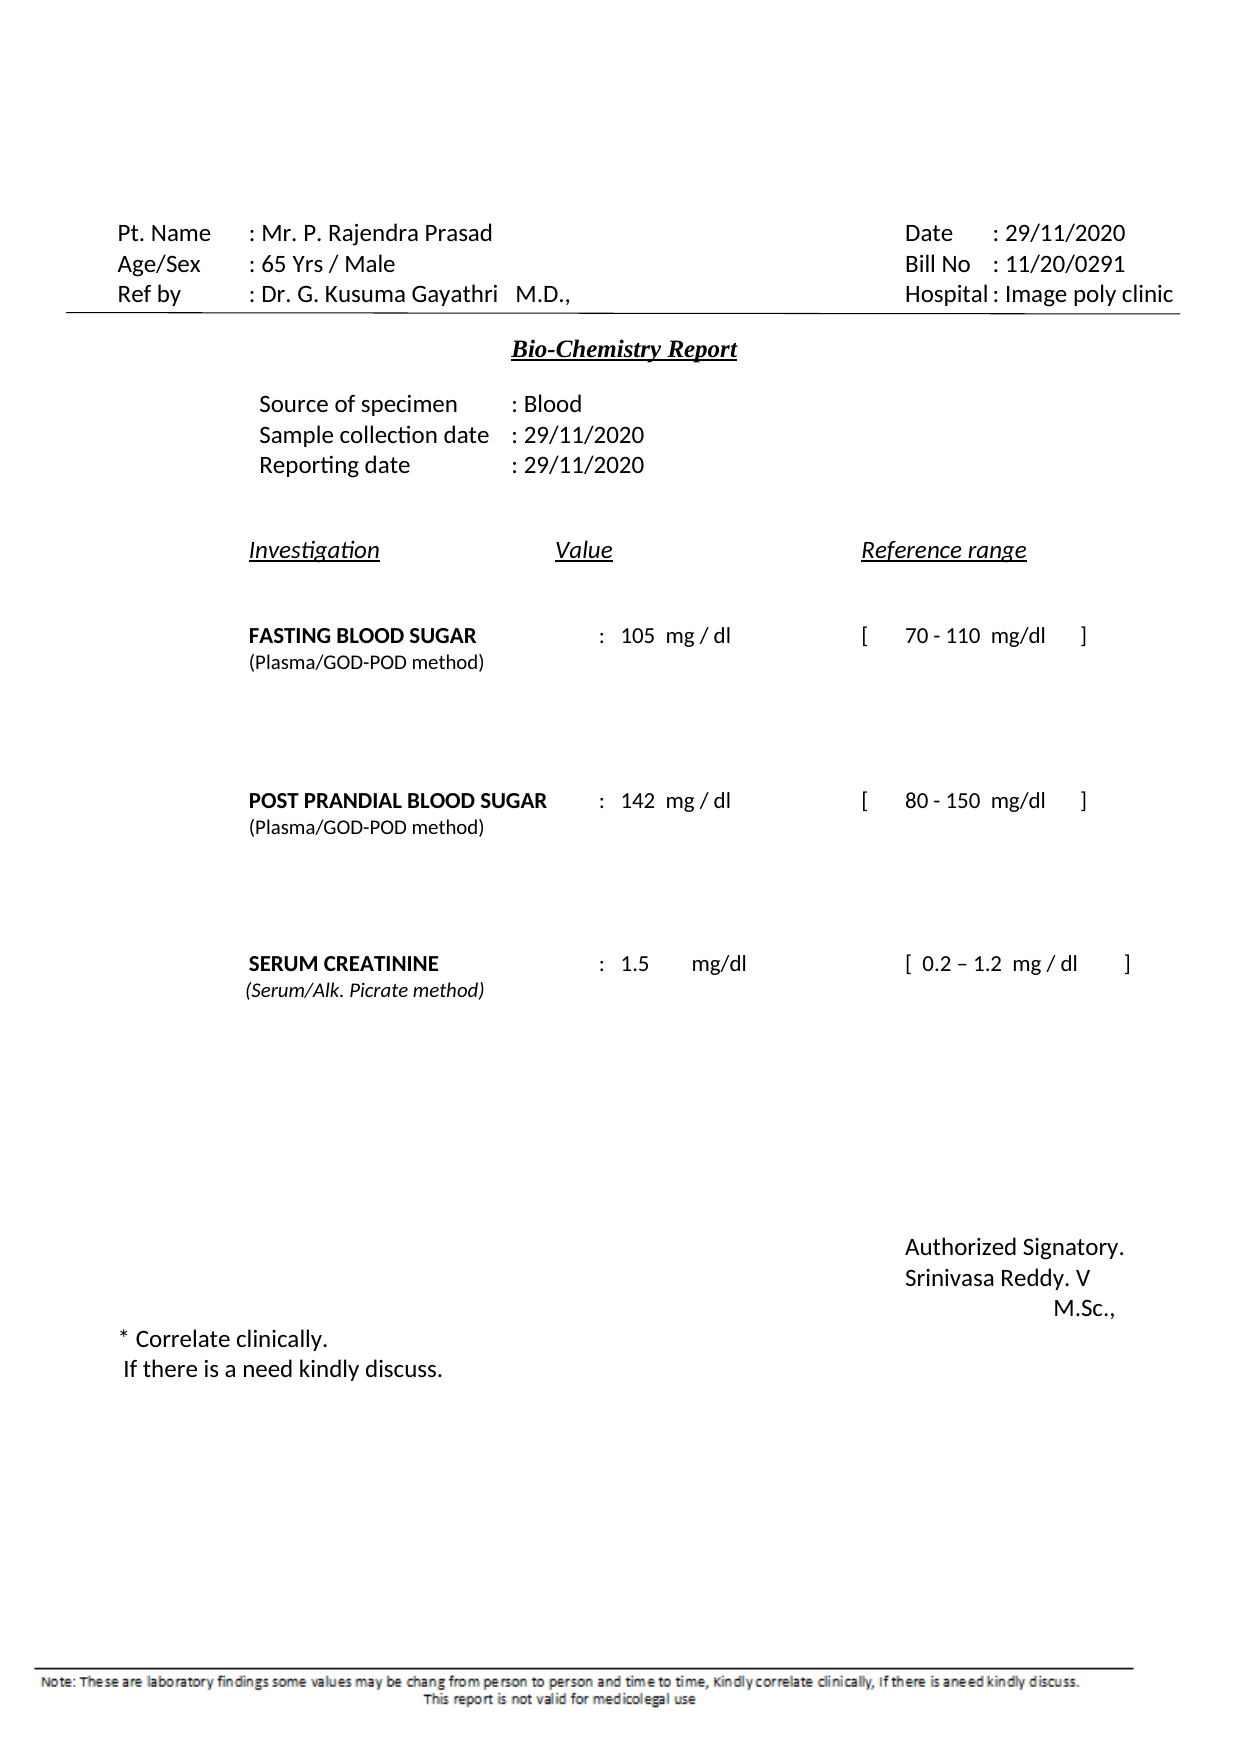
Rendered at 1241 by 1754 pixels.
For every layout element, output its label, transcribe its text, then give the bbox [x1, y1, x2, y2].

text Srinivasa Reddy. V [861, 1262, 1210, 1293]
picture [30, 1665, 1137, 1709]
text * Correlate clinically. [74, 1323, 1210, 1354]
text M.Sc., [992, 1293, 1210, 1323]
text (Serum/Alk. Picrate method) [196, 977, 1210, 1003]
text Pt. Name : Mr. P. Rajendra Prasad Date : 29/11/2020 [74, 217, 1210, 248]
text Ref by : Dr. G. Kusuma Gayathri M.D., Hospital : Image poly clinic [74, 278, 1210, 309]
text If there is a need kindly discuss. [74, 1354, 1210, 1384]
text Bio-Chemistry Report [467, 334, 1210, 363]
text POST PRANDIAL BLOOD SUGAR : 142 mg / dl [ 80 - 150 mg/dl ] [205, 786, 1210, 814]
text Sample collection date : 29/11/2020 [259, 419, 1210, 450]
text (Plasma/GOD-POD method) [205, 814, 1210, 840]
text Authorized Signatory. [905, 1232, 1210, 1262]
text Age/Sex : 65 Yrs / Male Bill No : 11/20/0291 [74, 248, 1210, 278]
text SERUM CREATININE : 1.5 mg/dl [ 0.2 – 1.2 mg / dl ] [205, 949, 1210, 977]
text Investigation Value Reference range [205, 534, 1210, 565]
text Reporting date : 29/11/2020 [259, 450, 1210, 480]
text (Plasma/GOD-POD method) [205, 649, 1210, 674]
text FASTING BLOOD SUGAR : 105 mg / dl [ 70 - 110 mg/dl ] [205, 621, 1210, 649]
text Source of specimen : Blood [259, 389, 1210, 419]
